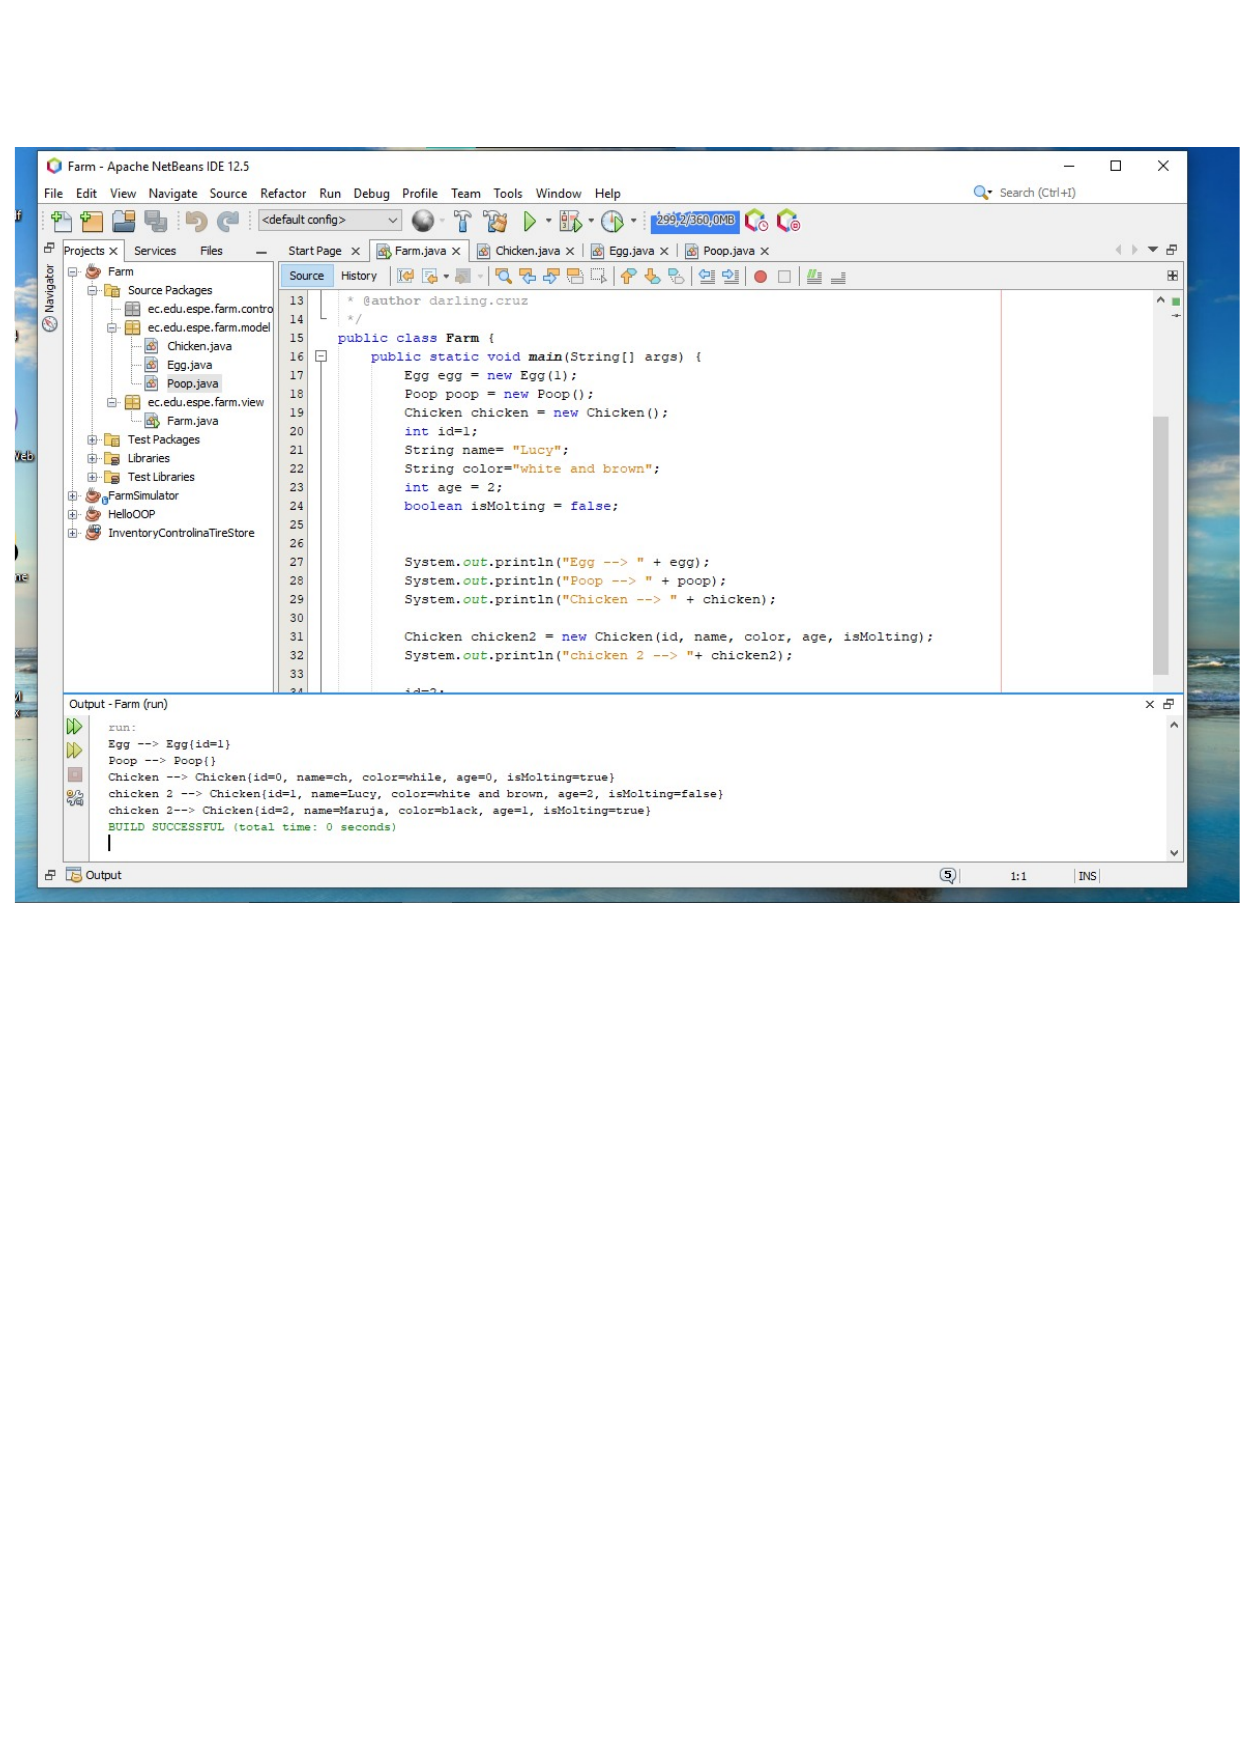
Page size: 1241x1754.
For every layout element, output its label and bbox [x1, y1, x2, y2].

picture [14, 147, 1240, 903]
